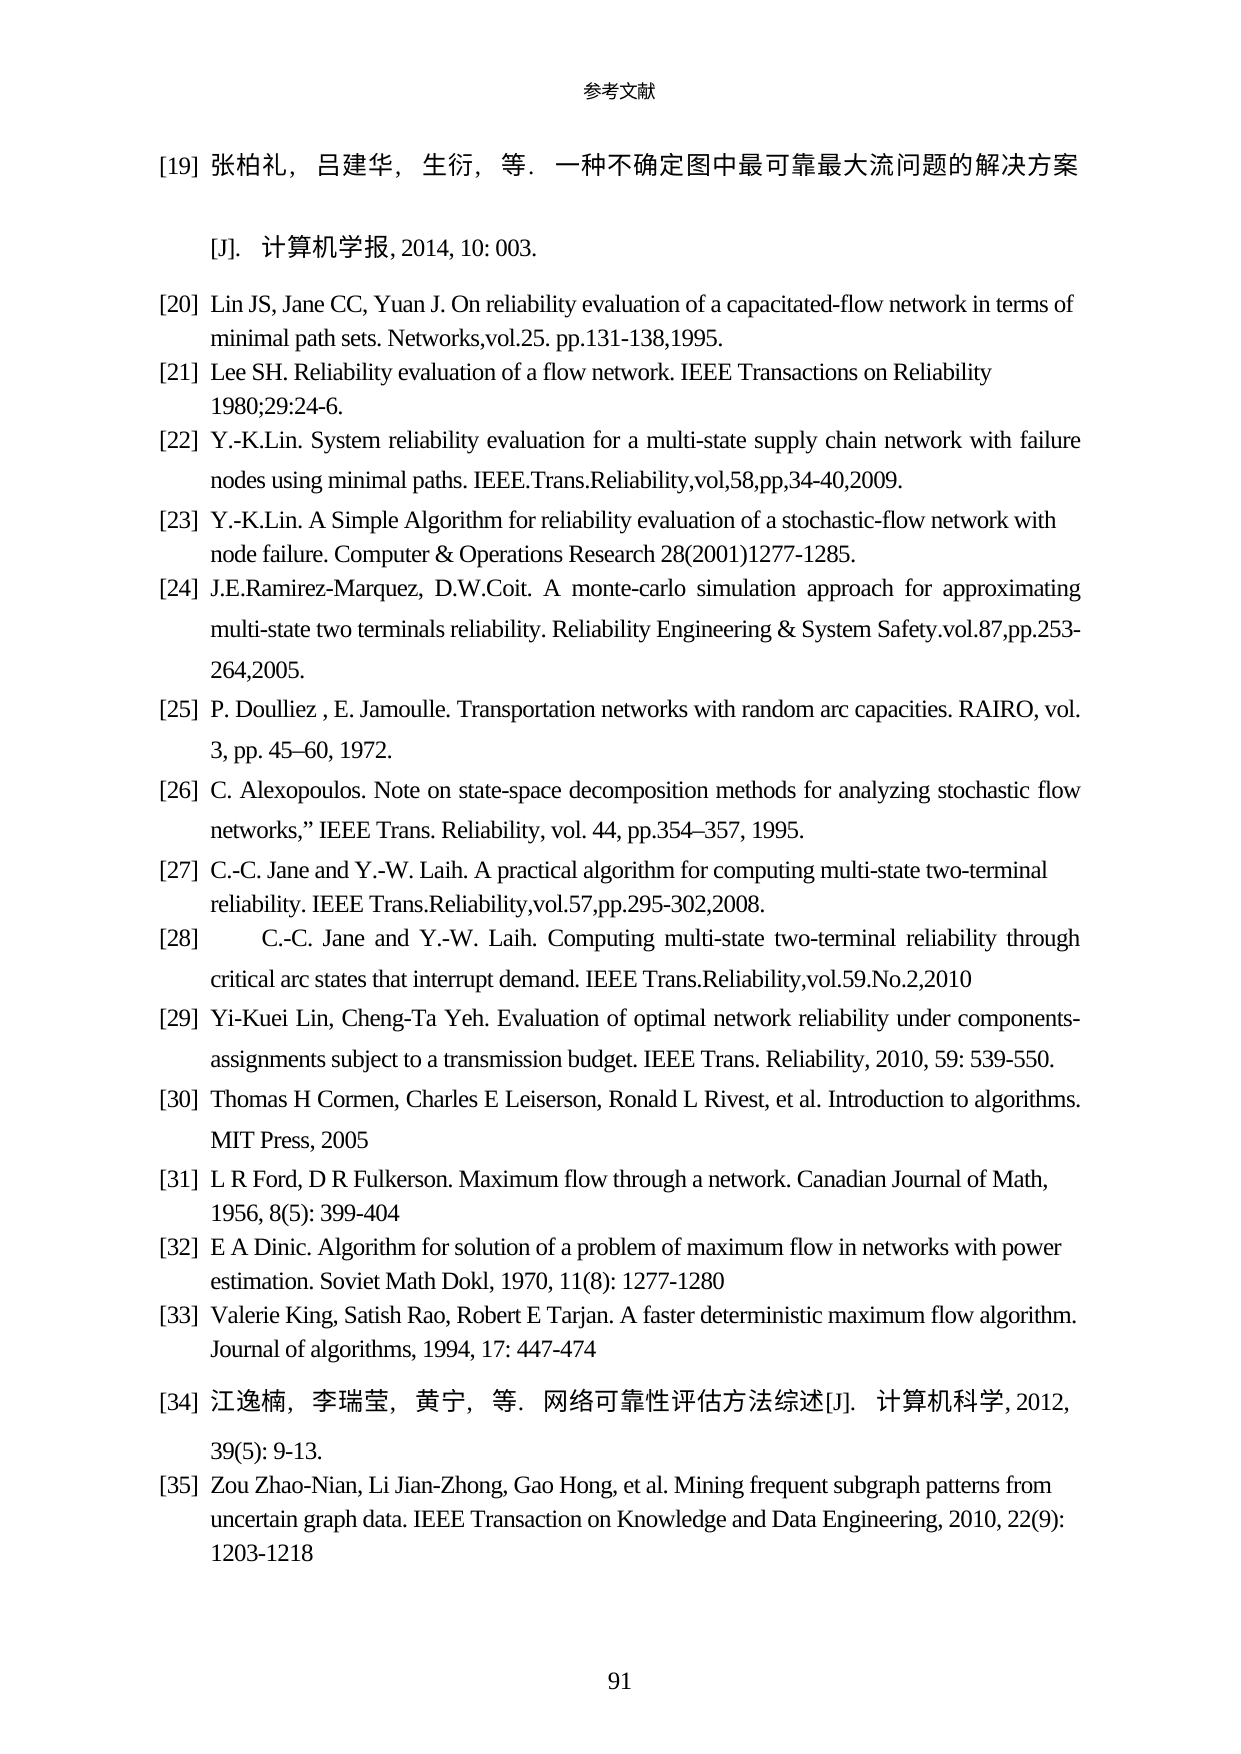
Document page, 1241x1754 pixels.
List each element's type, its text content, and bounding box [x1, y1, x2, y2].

list C. Alexopoulos. Note on state-space decomposition methods for analyzing stochastic flow networks,” IEEE Trans. Reliability, vol. 44, pp.354–357, 1995. [159, 772, 1081, 847]
list 张柏礼, 吕建华, 生衍, 等. 一种不确定图中最可靠最大流问题的解决方案[J]. 计算机学报, 2014, 10: 003. [159, 130, 1081, 279]
list J.E.Ramirez-Marquez, D.W.Coit. A monte-carlo simulation approach for approximating multi-state two terminals reliability. Reliability Engineering & System Safety.vol.87,pp.253-264,2005. [159, 571, 1081, 686]
list C.-C. Jane and Y.-W. Laih. Computing multi-state two-terminal reliability through critical arc states that interrupt demand. IEEE Trans.Reliability,vol.59.No.2,2010 [159, 921, 1081, 995]
list L R Ford, D R Fulkerson. Maximum flow through a network. Canadian Journal of Math, 1956, 8(5): 399-404 [159, 1162, 1081, 1230]
list 江逸楠, 李瑞莹, 黄宁, 等. 网络可靠性评估方法综述[J]. 计算机科学, 2012, 39(5): 9-13. [159, 1366, 1081, 1467]
list Valerie King, Satish Rao, Robert E Tarjan. A faster deterministic maximum flow algorithm. Journal of algorithms, 1994, 17: 447-474 [159, 1298, 1081, 1366]
list Thomas H Cormen, Charles E Leiserson, Ronald L Rivest, et al. Introduction to algorithms. MIT Press, 2005 [159, 1081, 1081, 1156]
list Zou Zhao-Nian, Li Jian-Zhong, Gao Hong, et al. Mining frequent subgraph patterns from uncertain graph data. IEEE Transaction on Knowledge and Data Engineering, 2010, 22(9): 1203-1218 [159, 1467, 1081, 1569]
list Y.-K.Lin. A Simple Algorithm for reliability evaluation of a stochastic-flow network with node failure. Computer & Operations Research 28(2001)1277-1285. [159, 503, 1081, 571]
list Yi-Kuei Lin, Cheng-Ta Yeh. Evaluation of optimal network reliability under components-assignments subject to a transmission budget. IEEE Trans. Reliability, 2010, 59: 539-550. [159, 1001, 1081, 1076]
list Y.-K.Lin. System reliability evaluation for a multi-state supply chain network with failure nodes using minimal paths. IEEE.Trans.Reliability,vol,58,pp,34-40,2009. [159, 422, 1081, 497]
list E A Dinic. Algorithm for solution of a problem of maximum flow in networks with power estimation. Soviet Math Dokl, 1970, 11(8): 1277-1280 [159, 1230, 1081, 1298]
list C.-C. Jane and Y.-W. Laih. A practical algorithm for computing multi-state two-terminal reliability. IEEE Trans.Reliability,vol.57,pp.295-302,2008. [159, 853, 1081, 921]
list Lee SH. Reliability evaluation of a flow network. IEEE Transactions on Reliability 1980;29:24-6. [159, 354, 1081, 422]
list Lin JS, Jane CC, Yuan J. On reliability evaluation of a capacitated-flow network in terms of minimal path sets. Networks,vol.25. pp.131-138,1995. [159, 286, 1081, 354]
list P. Doulliez , E. Jamoulle. Transportation networks with random arc capacities. RAIRO, vol. 3, pp. 45–60, 1972. [159, 692, 1081, 766]
